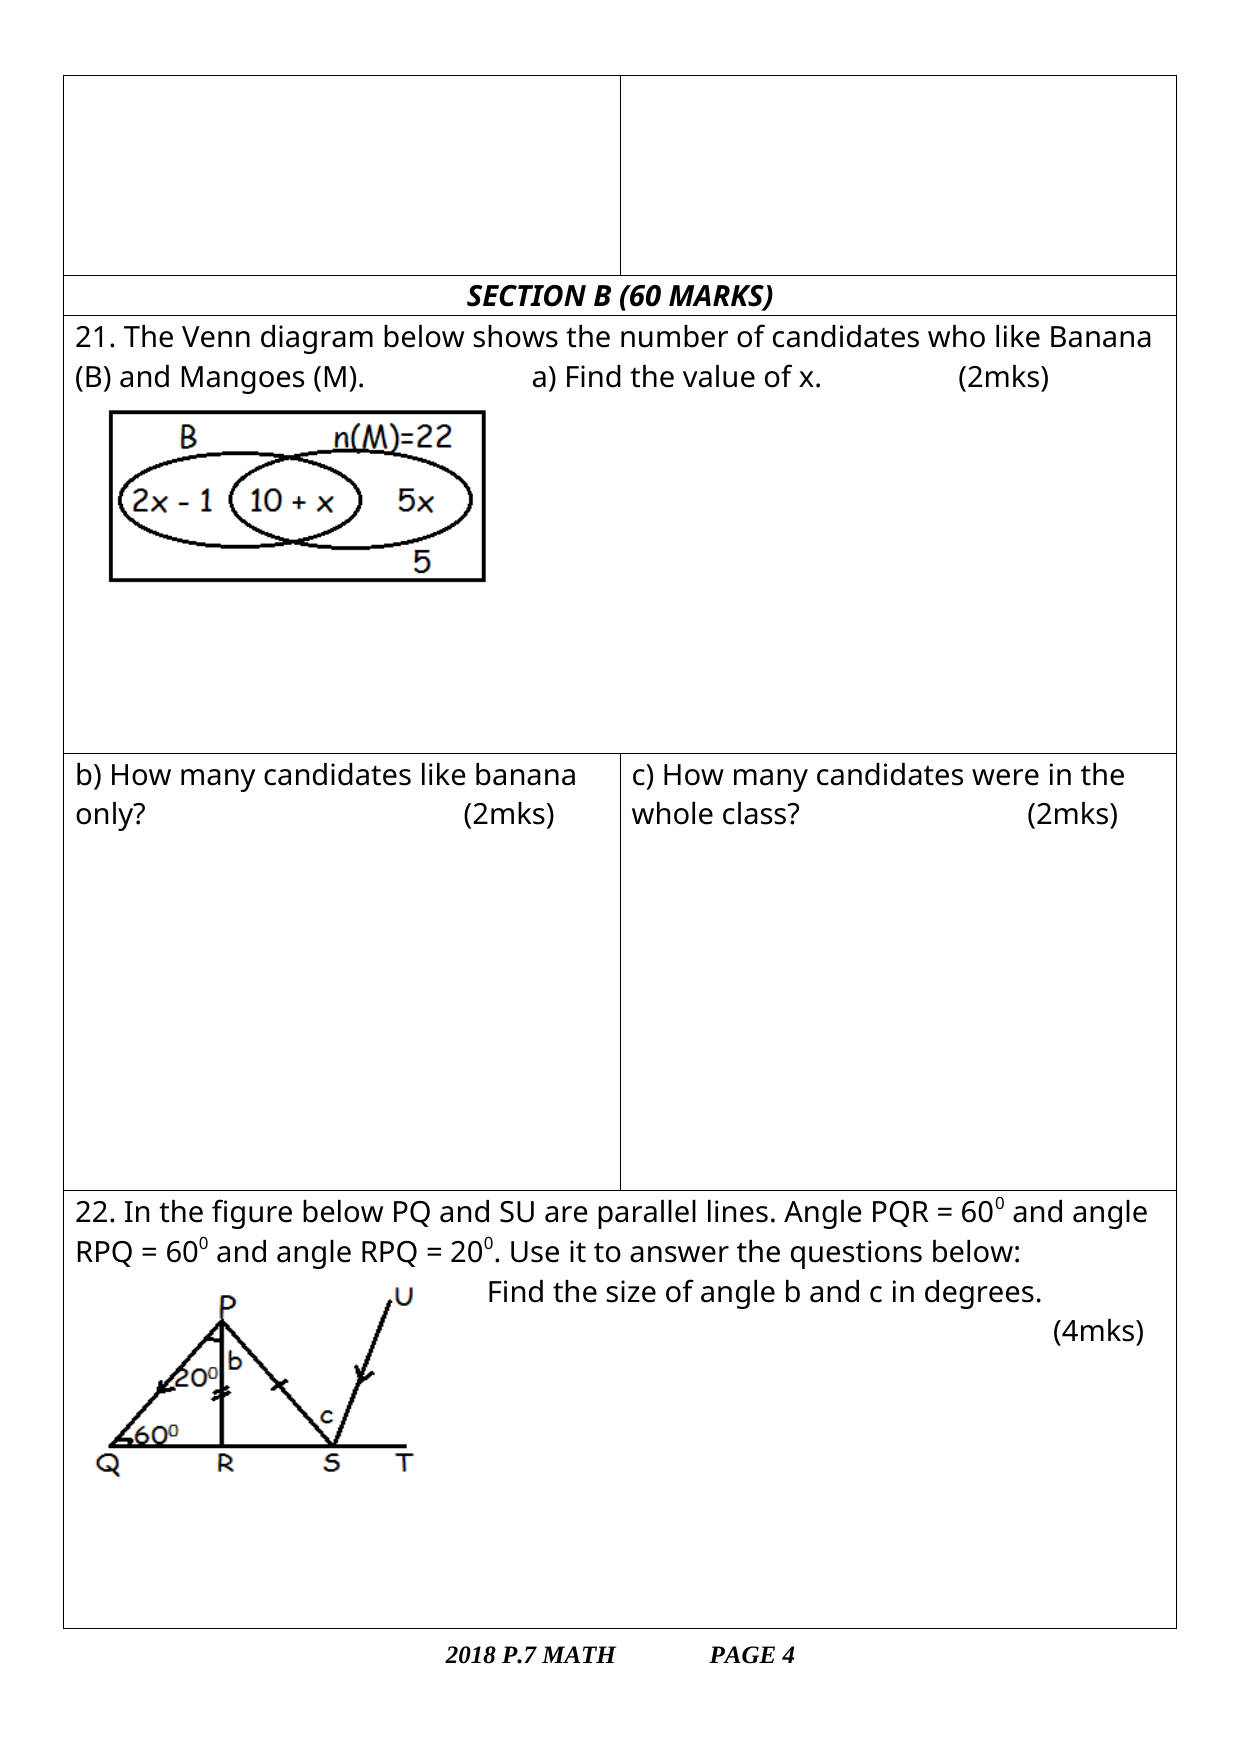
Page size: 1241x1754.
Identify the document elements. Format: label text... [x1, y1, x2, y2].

picture [78, 1282, 445, 1481]
table_cell SECTION B (60 MARKS) [64, 276, 1176, 315]
table_cell c) How many candidates were in the whole class? (2mks) [621, 754, 1176, 1190]
table_cell 21. The Venn diagram below shows the number of candidates who like Banana (B) and Mangoes (M). a) Find the value of x. (2mks) [64, 316, 1176, 753]
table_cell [64, 76, 620, 274]
picture [104, 404, 490, 586]
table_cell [621, 76, 1176, 274]
table_cell b) How many candidates like banana only? (2mks) [64, 754, 620, 1190]
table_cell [64, 1191, 1176, 1628]
